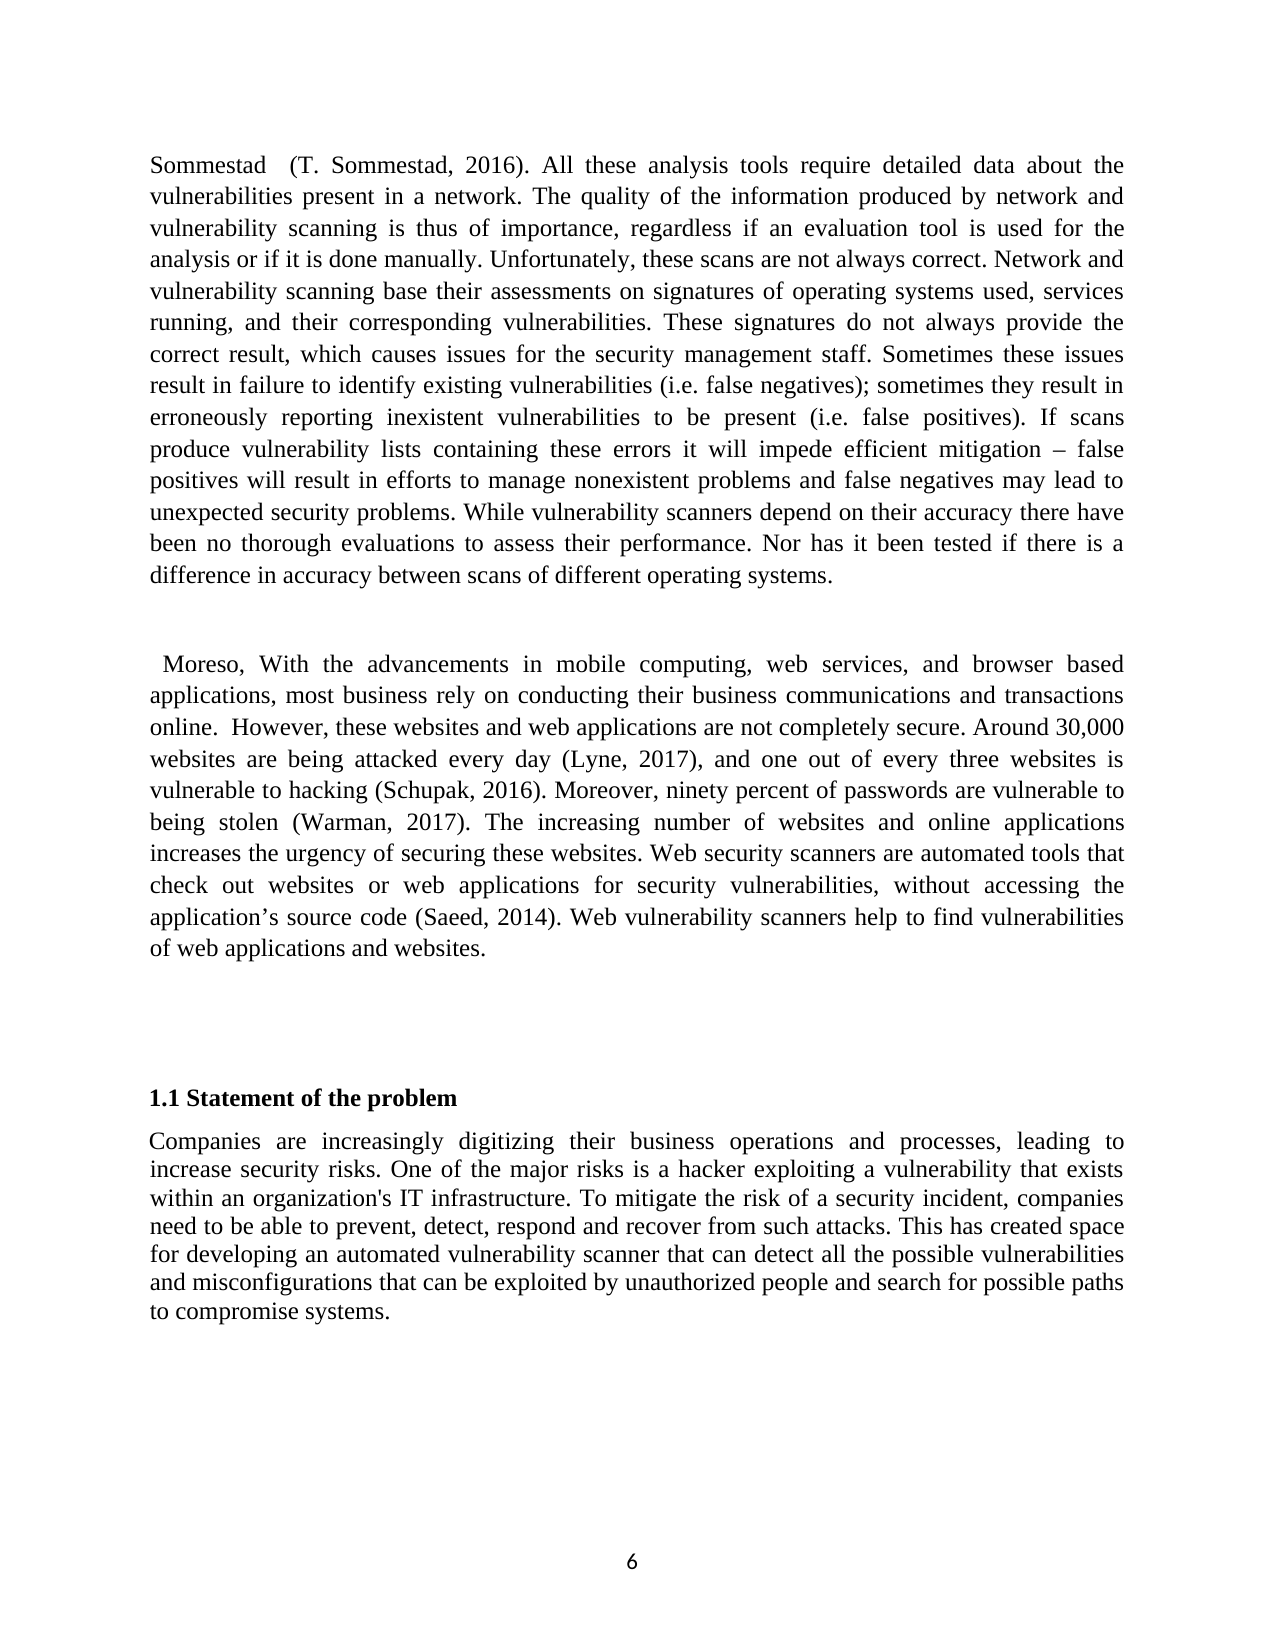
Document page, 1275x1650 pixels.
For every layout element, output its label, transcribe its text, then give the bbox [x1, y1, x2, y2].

subtitle 1.1 Statement of the problem [148, 1083, 1161, 1112]
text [148, 150, 1125, 589]
text Moreso, With the advancements in mobile computing, web services, and browser based applications, most business rely on conducting their business communications and transactions online. However, these websites and web applications are not completely secure. Around 30,000 websites are being attacked every day (Lyne, 2017), and one out of every three websites is vulnerable to hacking (Schupak, 2016). Moreover, ninety percent of passwords are vulnerable to being stolen (Warman, 2017). The increasing number of websites and online applications increases the urgency of securing these websites. Web security scanners are automated tools that check out websites or web applications for security vulnerabilities, without accessing the application’s source code (Saeed, 2014). Web vulnerability scanners help to find vulnerabilities of web applications and websites. [148, 649, 1125, 962]
text Companies are increasingly digitizing their business operations and processes, leading to increase security risks. One of the major risks is a hacker exploiting a vulnerability that exists within an organization's IT infrastructure. To mitigate the risk of a security incident, companies need to be able to prevent, detect, respond and recover from such attacks. This has created space for developing an automated vulnerability scanner that can detect all the possible vulnerabilities and misconfigurations that can be exploited by unauthorized people and search for possible paths to compromise systems. [148, 1127, 1125, 1324]
